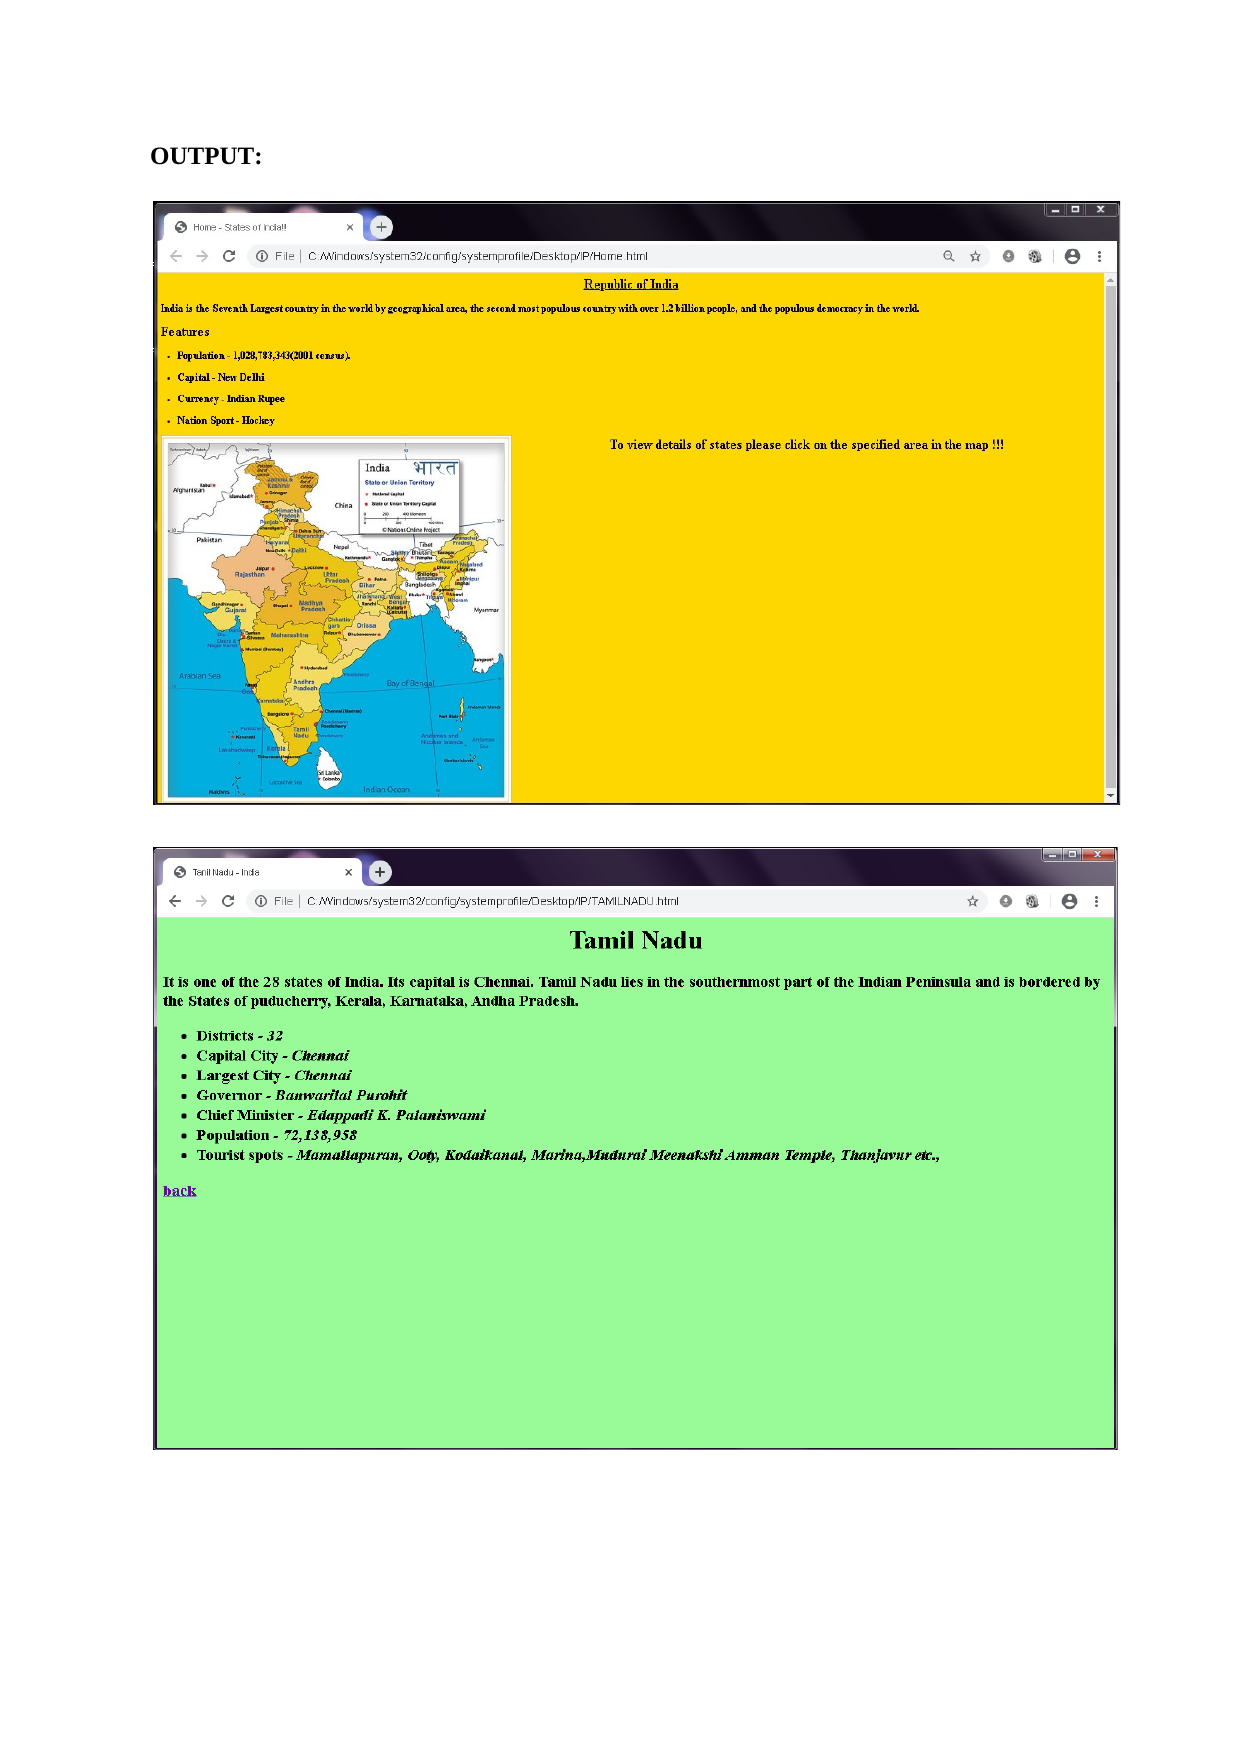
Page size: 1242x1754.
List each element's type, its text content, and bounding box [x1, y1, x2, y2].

picture [153, 201, 1121, 805]
subtitle OUTPUT: [150, 141, 1139, 170]
picture [153, 847, 1118, 1450]
